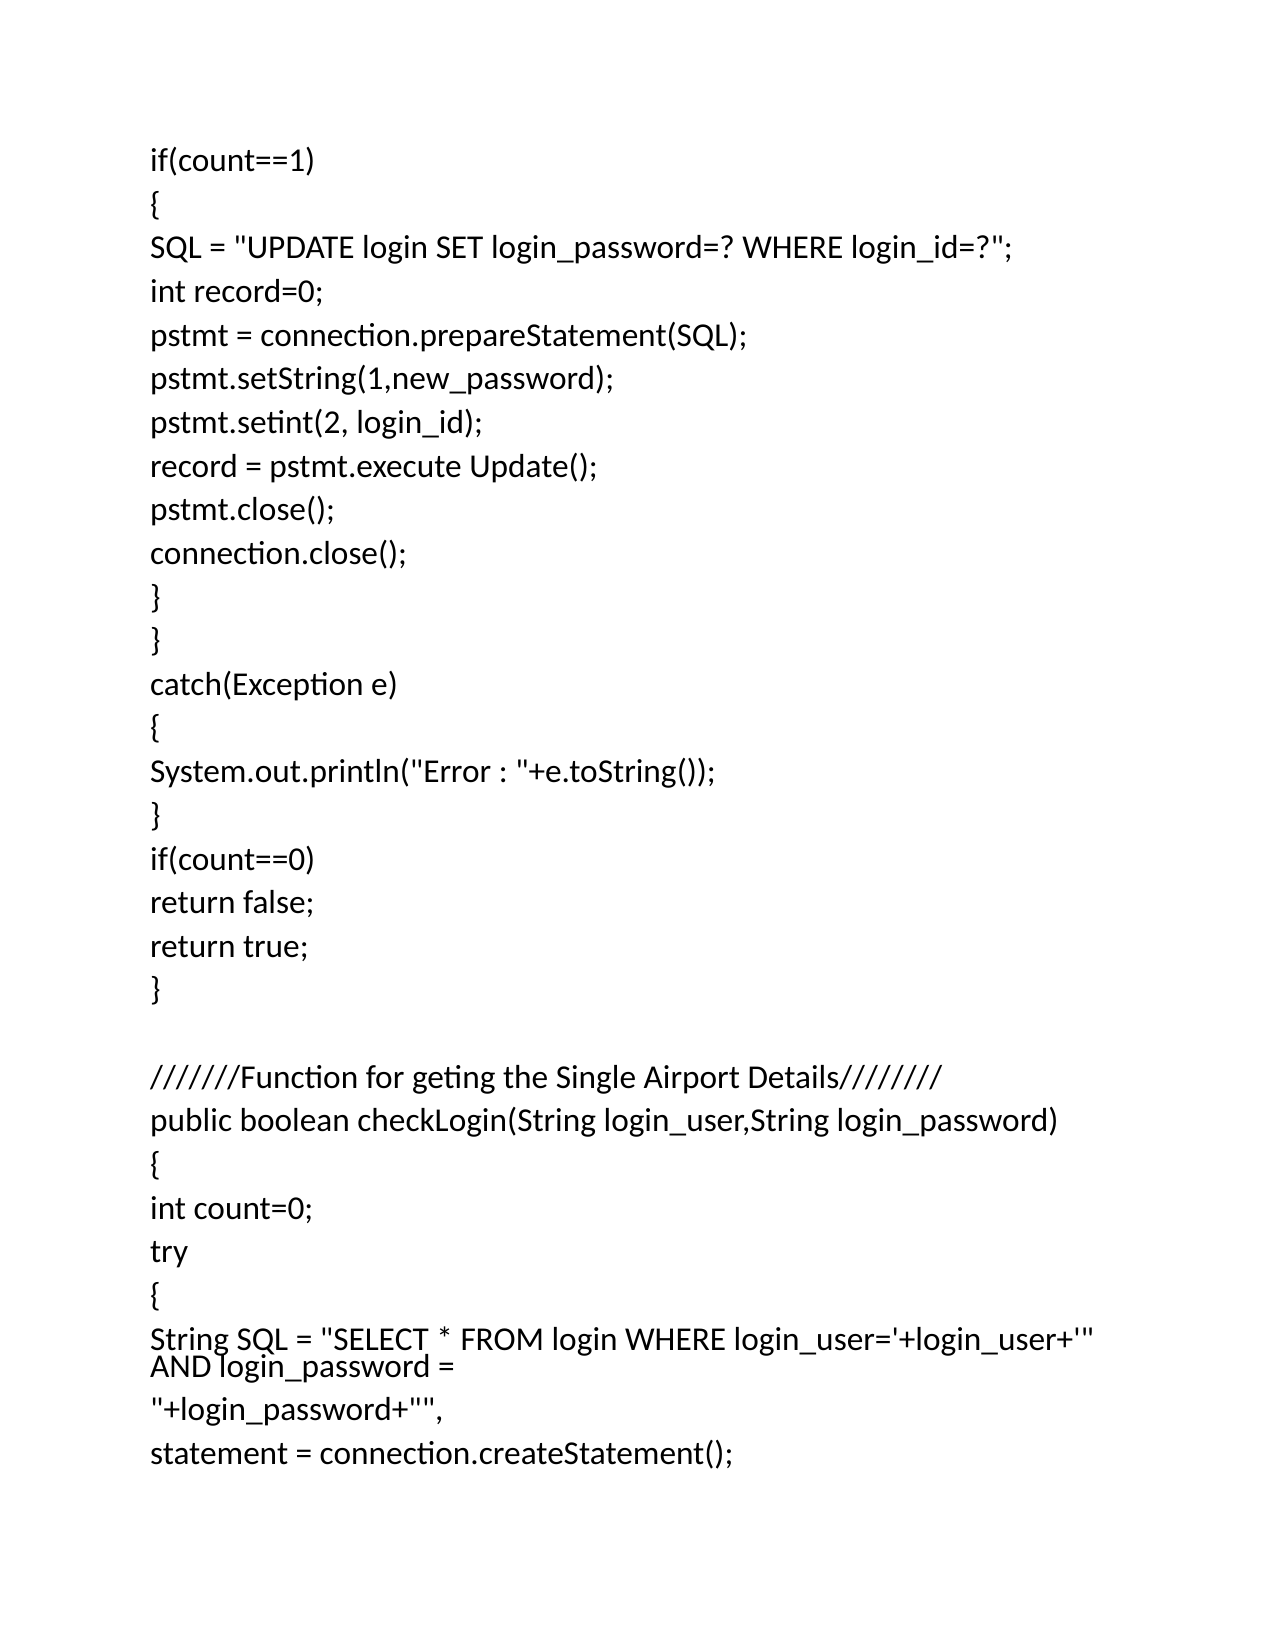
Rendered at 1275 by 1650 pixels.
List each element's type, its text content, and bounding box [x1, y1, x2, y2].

text } [150, 630, 1125, 657]
text { [150, 1285, 1125, 1312]
text return true; [150, 936, 1125, 963]
text ///////Function for geting the Single Airport Details//////// [150, 1067, 1125, 1093]
text "+login_password+"", [150, 1399, 1125, 1426]
text pstmt = connection.prepareStatement(SQL); [150, 324, 1125, 352]
text { [150, 194, 1125, 221]
text return false; [150, 892, 1125, 919]
text SQL = "UPDATE login SET login_password=? WHERE login_id=?"; [150, 237, 1125, 264]
text statement = connection.createStatement(); [150, 1443, 1125, 1470]
text } [153, 586, 1125, 613]
text connection.close(); [150, 543, 1125, 570]
text } [150, 805, 1125, 832]
text int count=0; [150, 1197, 1125, 1224]
text pstmt.setint(2, login_id); [150, 412, 1125, 439]
text System.out.println("Error : "+e.toString()); [150, 761, 1125, 788]
text public boolean checkLogin(String login_user,String login_password) [150, 1110, 1125, 1137]
text if(count==0) [150, 848, 1125, 875]
text String SQL = "SELECT * FROM login WHERE login_user='+login_user+'" AND login_password = [150, 1328, 1125, 1382]
text if(count==1) [150, 150, 1125, 177]
text pstmt.close(); [150, 499, 1125, 526]
text } [150, 979, 1125, 1006]
text { [150, 717, 1125, 744]
text record = pstmt.execute Update(); [150, 456, 1125, 482]
text catch(Exception e) [150, 674, 1125, 701]
text { [150, 1154, 1125, 1181]
text int record=0; [150, 281, 1125, 308]
text pstmt.setString(1,new_password); [150, 368, 1125, 395]
text try [150, 1241, 1125, 1268]
